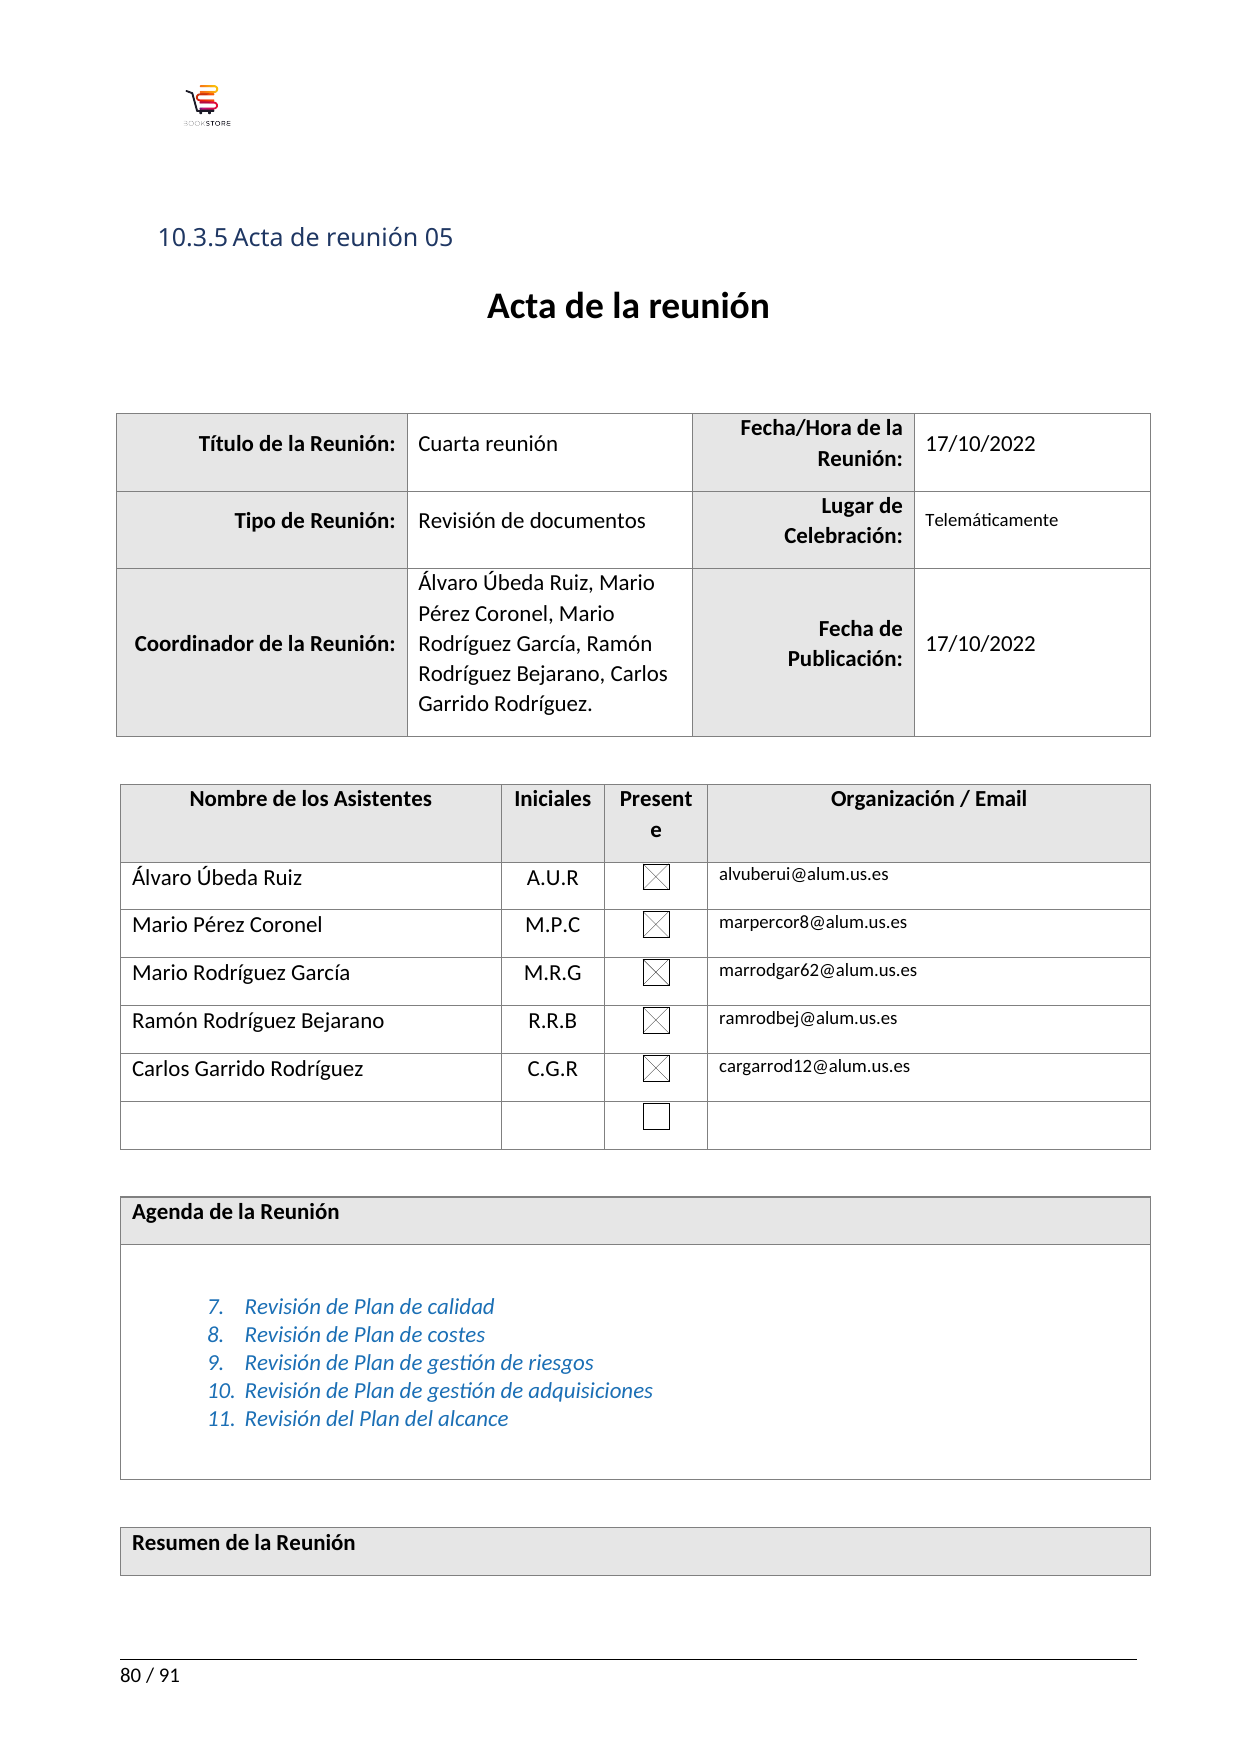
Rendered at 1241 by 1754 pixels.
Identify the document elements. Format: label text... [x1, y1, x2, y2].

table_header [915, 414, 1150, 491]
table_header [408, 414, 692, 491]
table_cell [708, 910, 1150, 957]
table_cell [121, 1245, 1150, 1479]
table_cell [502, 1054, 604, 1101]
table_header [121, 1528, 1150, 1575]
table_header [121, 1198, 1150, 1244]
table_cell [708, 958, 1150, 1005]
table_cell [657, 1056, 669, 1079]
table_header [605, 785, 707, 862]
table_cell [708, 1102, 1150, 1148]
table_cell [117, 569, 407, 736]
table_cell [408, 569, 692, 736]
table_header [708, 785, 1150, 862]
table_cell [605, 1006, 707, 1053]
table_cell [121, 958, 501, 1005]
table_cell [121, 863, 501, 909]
text Acta de la reunión [120, 282, 1137, 328]
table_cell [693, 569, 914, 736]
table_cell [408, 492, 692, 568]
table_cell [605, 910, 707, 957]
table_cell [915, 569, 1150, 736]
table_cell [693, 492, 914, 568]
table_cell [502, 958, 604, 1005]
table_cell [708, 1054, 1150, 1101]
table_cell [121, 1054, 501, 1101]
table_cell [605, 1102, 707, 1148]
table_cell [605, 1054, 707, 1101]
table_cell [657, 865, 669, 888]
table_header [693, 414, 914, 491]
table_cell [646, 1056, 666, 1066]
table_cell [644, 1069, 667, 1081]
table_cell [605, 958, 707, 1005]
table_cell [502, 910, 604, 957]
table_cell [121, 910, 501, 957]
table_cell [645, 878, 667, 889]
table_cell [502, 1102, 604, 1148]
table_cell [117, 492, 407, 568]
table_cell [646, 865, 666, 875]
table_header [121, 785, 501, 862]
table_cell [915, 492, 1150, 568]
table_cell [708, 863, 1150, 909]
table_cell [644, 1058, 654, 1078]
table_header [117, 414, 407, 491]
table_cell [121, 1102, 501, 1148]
picture [177, 75, 237, 132]
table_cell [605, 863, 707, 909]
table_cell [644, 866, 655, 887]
subtitle Acta de reunión 05 [157, 220, 1137, 254]
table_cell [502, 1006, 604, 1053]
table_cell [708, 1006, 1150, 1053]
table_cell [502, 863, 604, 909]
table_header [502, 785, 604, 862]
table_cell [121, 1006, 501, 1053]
